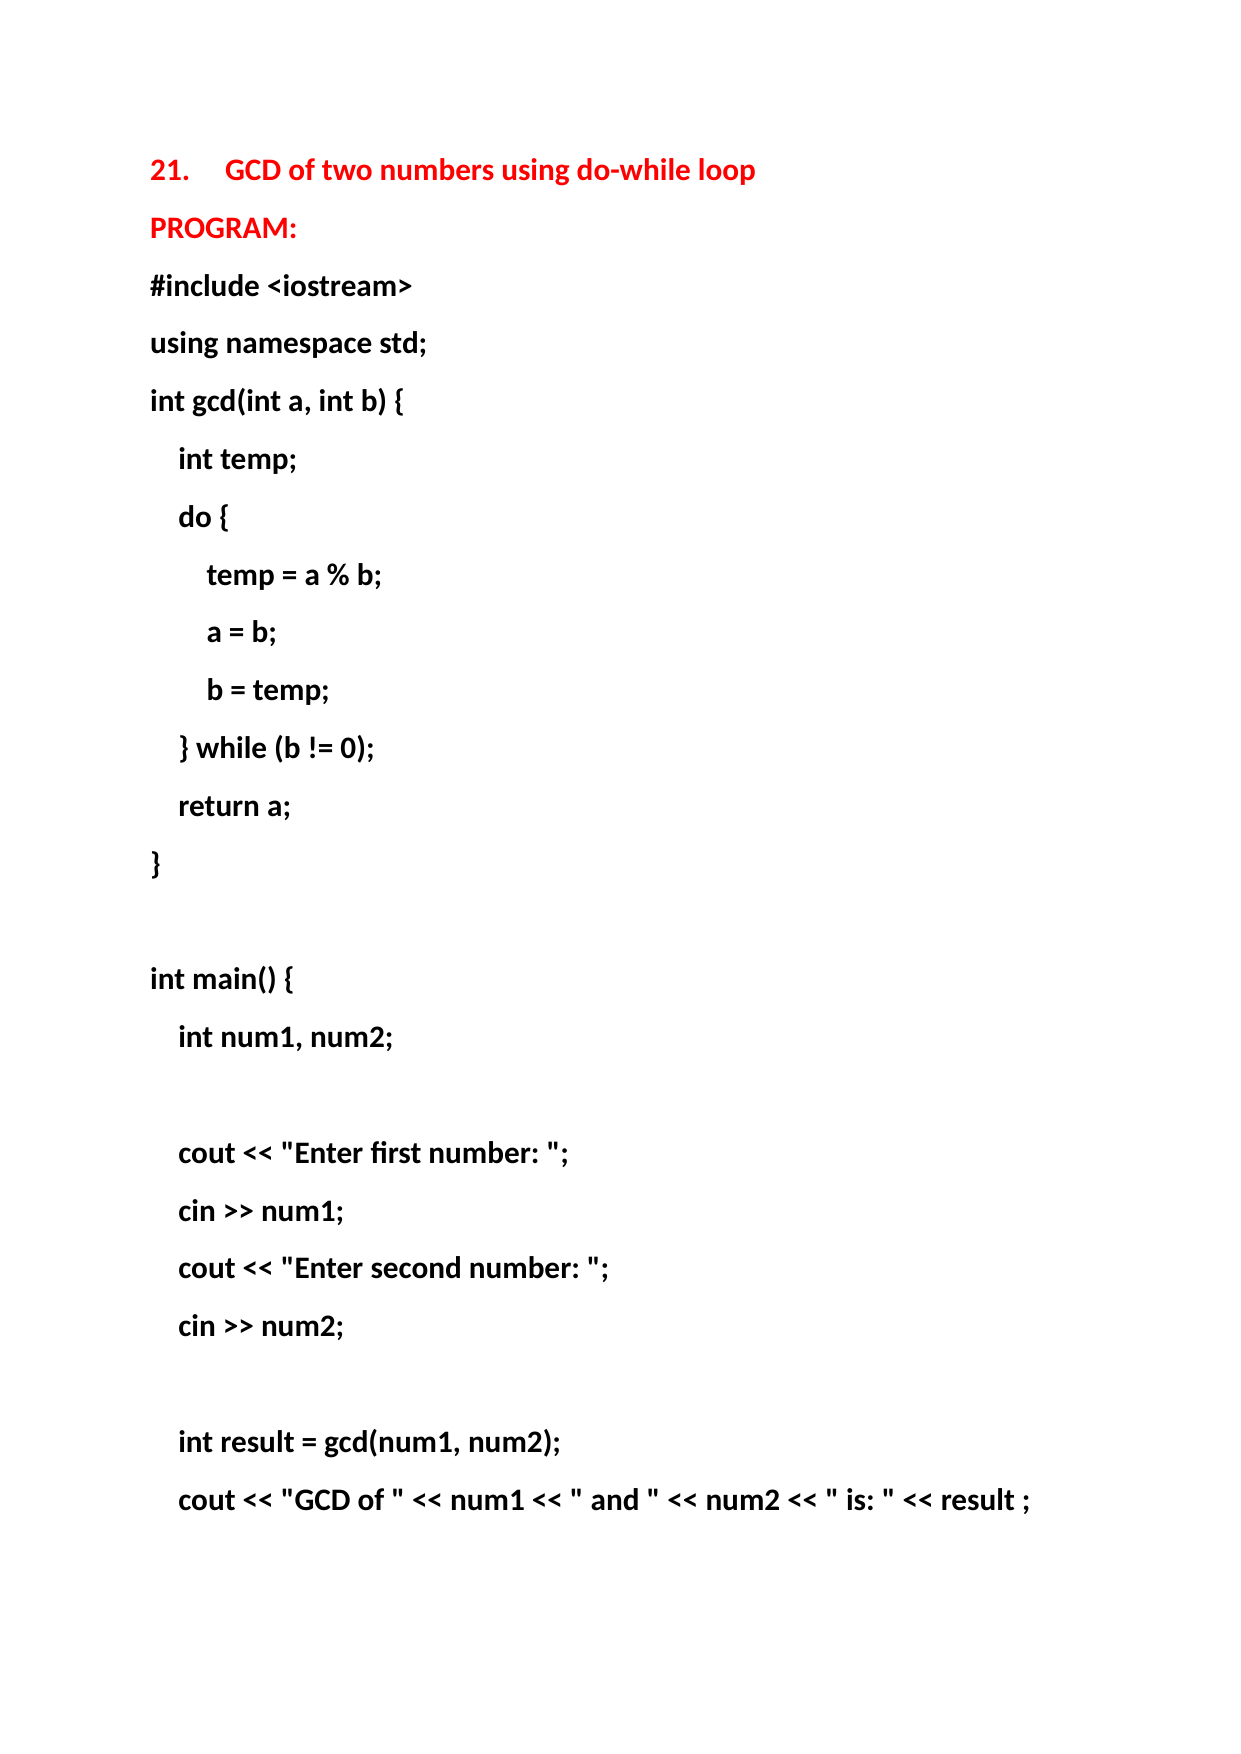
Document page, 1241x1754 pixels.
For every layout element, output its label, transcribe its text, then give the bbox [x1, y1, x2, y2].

text int gcd(int a, int b) { [150, 381, 1090, 419]
text a = b; [150, 612, 1090, 651]
text cout << "GCD of " << num1 << " and " << num2 << " is: " << result ; [150, 1480, 1090, 1518]
text cout << "Enter second number: "; [150, 1248, 1090, 1287]
text cout << "Enter first number: "; [150, 1133, 1090, 1171]
text 21. GCD of two numbers using do-while loop [150, 150, 1090, 188]
text b = temp; [150, 670, 1090, 708]
text int num1, num2; [150, 1017, 1090, 1055]
text cin >> num1; [150, 1191, 1090, 1229]
text using namespace std; [150, 323, 1090, 362]
text PROGRAM: [150, 208, 1090, 246]
text int result = gcd(num1, num2); [150, 1422, 1090, 1460]
text #include <iostream> [150, 266, 1090, 304]
text int temp; [150, 439, 1090, 477]
text cin >> num2; [150, 1306, 1090, 1344]
text } while (b != 0); [150, 728, 1090, 766]
text return a; [150, 786, 1090, 824]
text temp = a % b; [150, 555, 1090, 593]
text } [150, 844, 1090, 882]
text int main() { [150, 959, 1090, 997]
text do { [150, 497, 1090, 535]
